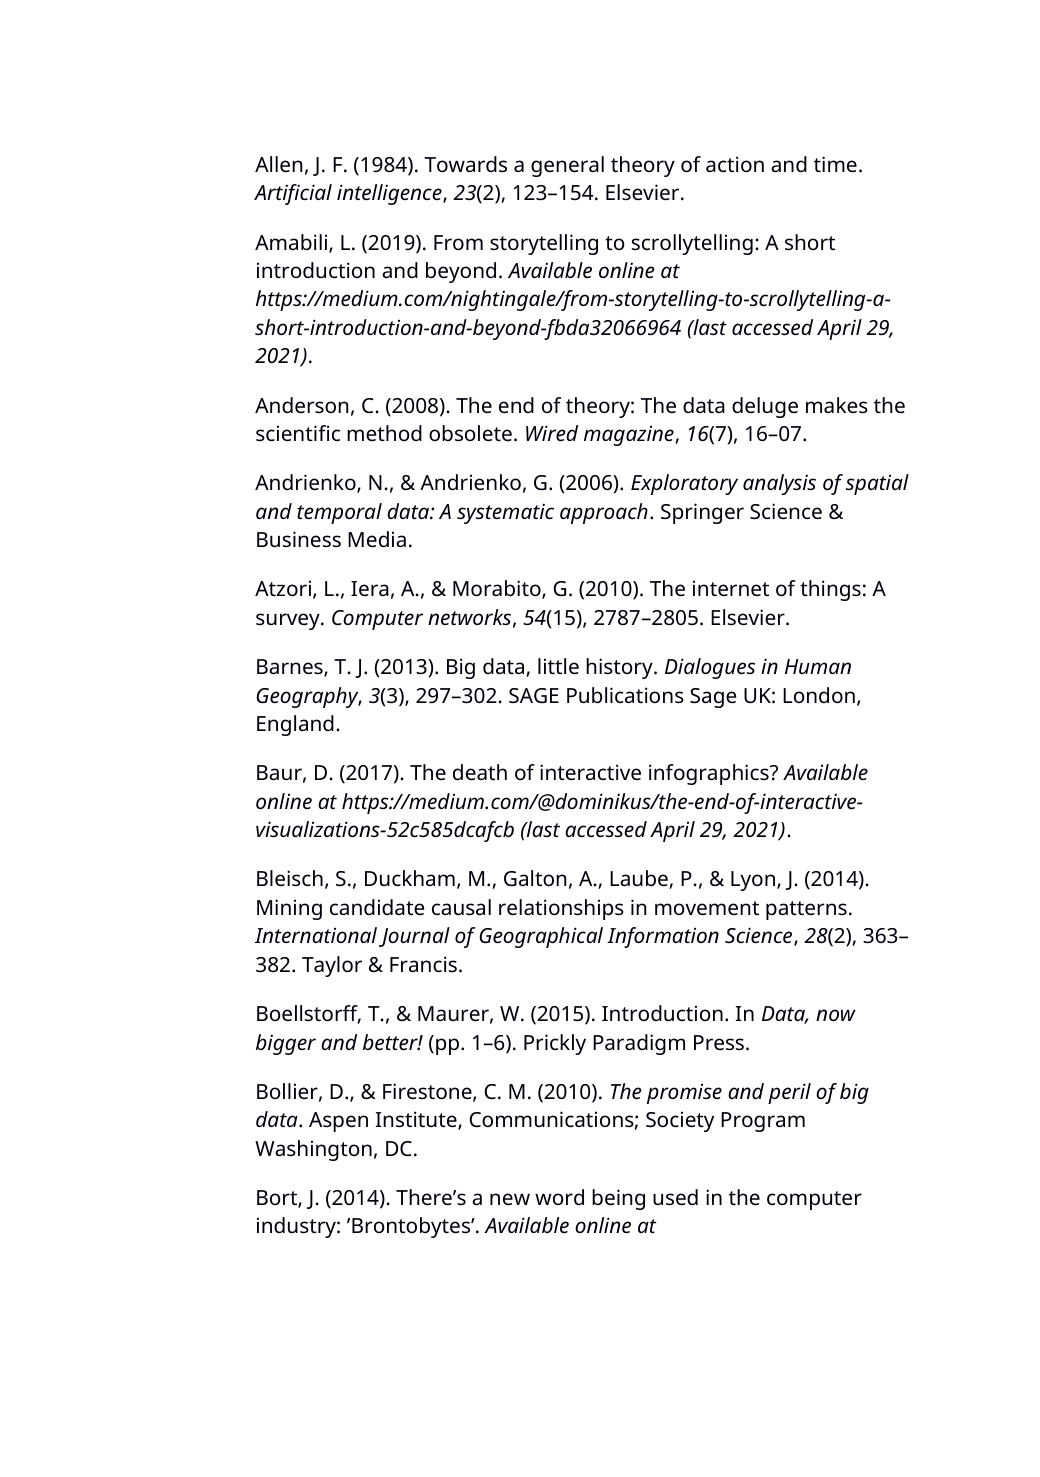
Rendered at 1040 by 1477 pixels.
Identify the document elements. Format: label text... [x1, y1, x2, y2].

text Boellstorff, T., & Maurer, W. (2015). Introduction. In Data, now bigger and better! (pp. 1–6). Prickly Paradigm Press. [255, 999, 910, 1056]
text Bollier, D., & Firestone, C. M. (2010). The promise and peril of big data. Aspen Institute, Communications; Society Program Washington, DC. [255, 1077, 910, 1162]
text Baur, D. (2017). The death of interactive infographics? Available online at https://medium.com/@dominikus/the-end-of-interactive-visualizations-52c585dcafcb (last accessed April 29, 2021). [255, 758, 910, 844]
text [255, 1183, 910, 1240]
text Amabili, L. (2019). From storytelling to scrollytelling: A short introduction and beyond. Available online at https://medium.com/nightingale/from-storytelling-to-scrollytelling-a-short-introduction-and-beyond-fbda32066964 (last accessed April 29, 2021). [255, 228, 910, 370]
text Barnes, T. J. (2013). Big data, little history. Dialogues in Human Geography, 3(3), 297–302. SAGE Publications Sage UK: London, England. [255, 652, 910, 738]
text Atzori, L., Iera, A., & Morabito, G. (2010). The internet of things: A survey. Computer networks, 54(15), 2787–2805. Elsevier. [255, 574, 910, 631]
text Bleisch, S., Duckham, M., Galton, A., Laube, P., & Lyon, J. (2014). Mining candidate causal relationships in movement patterns. International Journal of Geographical Information Science, 28(2), 363–382. Taylor & Francis. [255, 864, 910, 978]
text Allen, J. F. (1984). Towards a general theory of action and time. Artificial intelligence, 23(2), 123–154. Elsevier. [255, 150, 910, 207]
text Andrienko, N., & Andrienko, G. (2006). Exploratory analysis of spatial and temporal data: A systematic approach. Springer Science & Business Media. [255, 468, 910, 554]
text Anderson, C. (2008). The end of theory: The data deluge makes the scientific method obsolete. Wired magazine, 16(7), 16–07. [255, 391, 910, 448]
